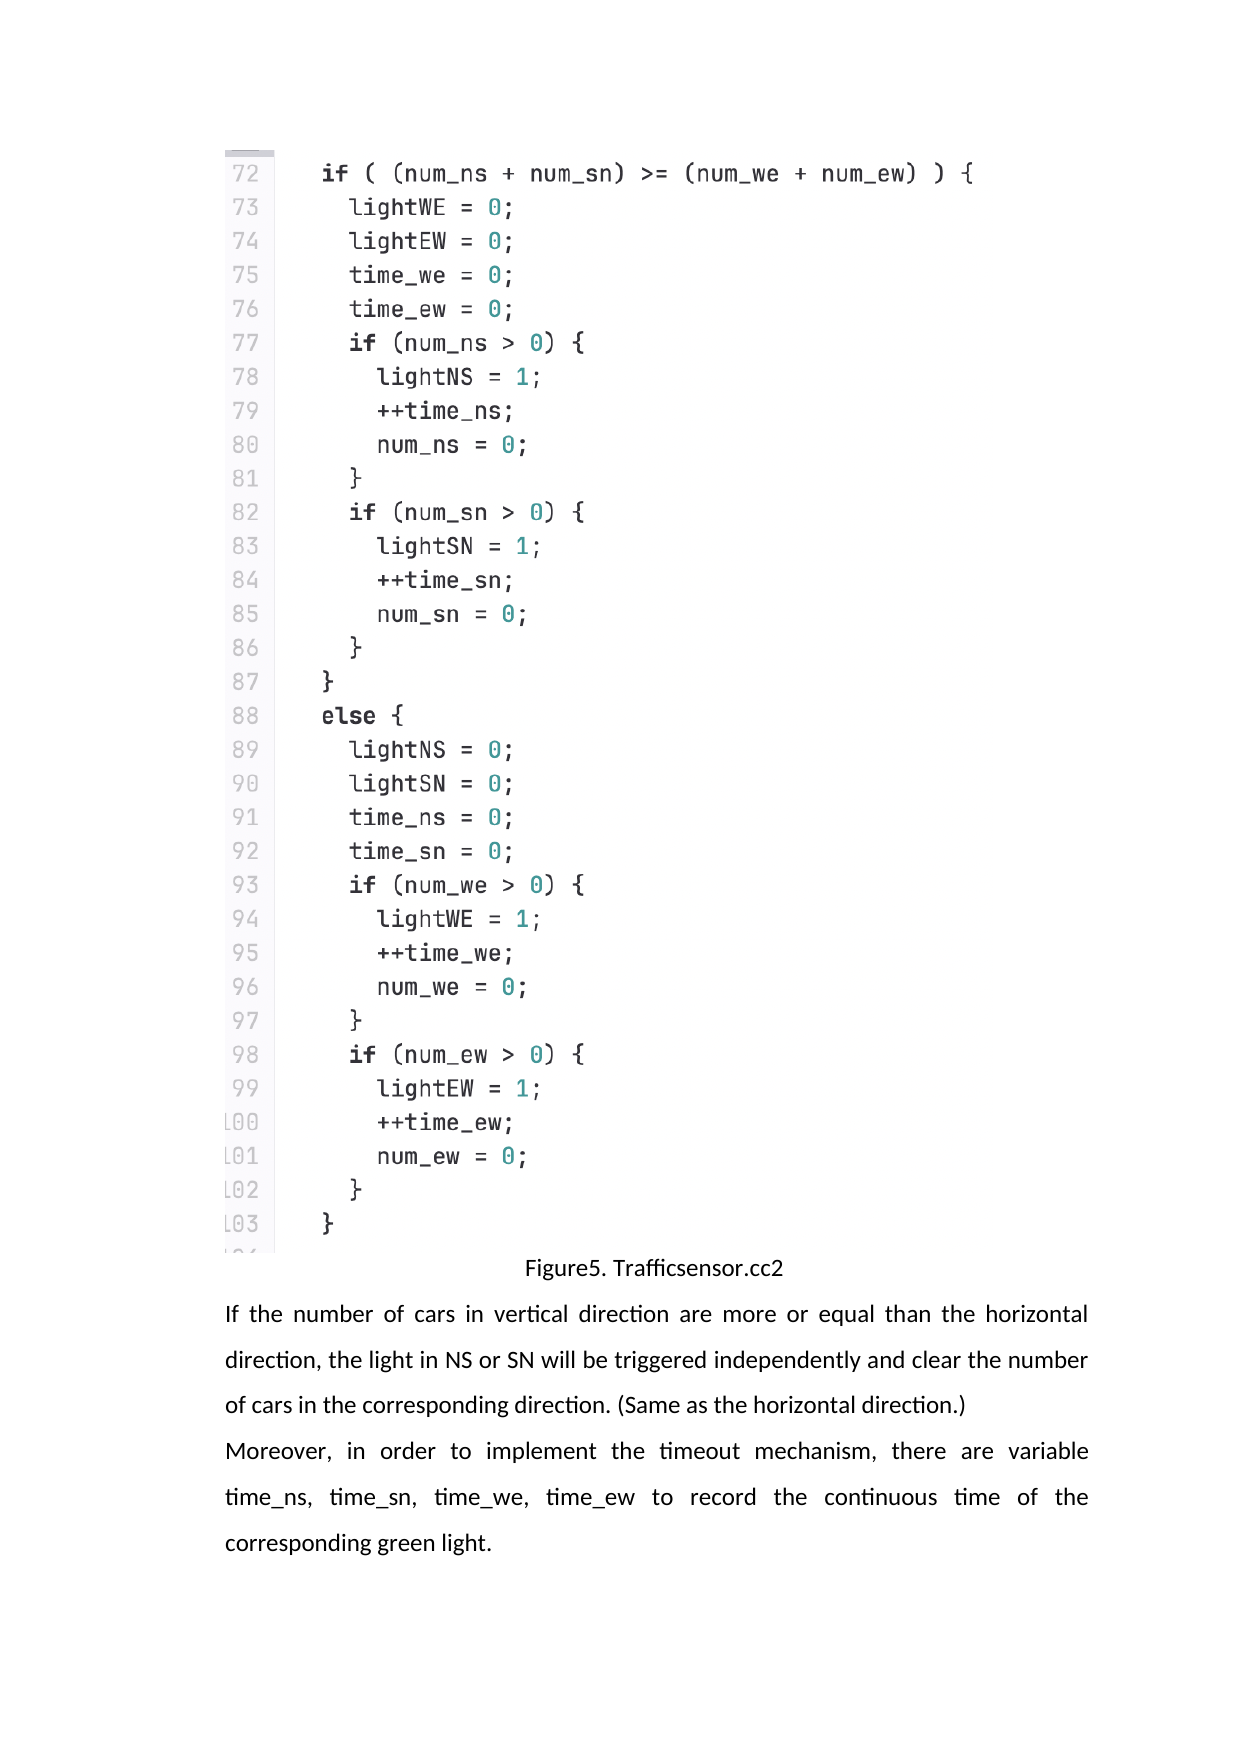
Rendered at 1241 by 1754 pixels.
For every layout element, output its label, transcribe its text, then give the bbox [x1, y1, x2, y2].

picture [225, 150, 993, 1253]
list Figure5. Trafficsensor.cc2 [450, 1252, 1090, 1283]
list Moreover, in order to implement the timeout mechanism, there are variable time_ns, time_sn, time_we, time_ew to record the continuous time of the corresponding green light. [225, 1435, 1090, 1557]
list If the number of cars in vertical direction are more or equal than the horizontal direction, the light in NS or SN will be triggered independently and clear the number of cars in the corresponding direction. (Same as the horizontal direction.) [225, 1298, 1090, 1420]
